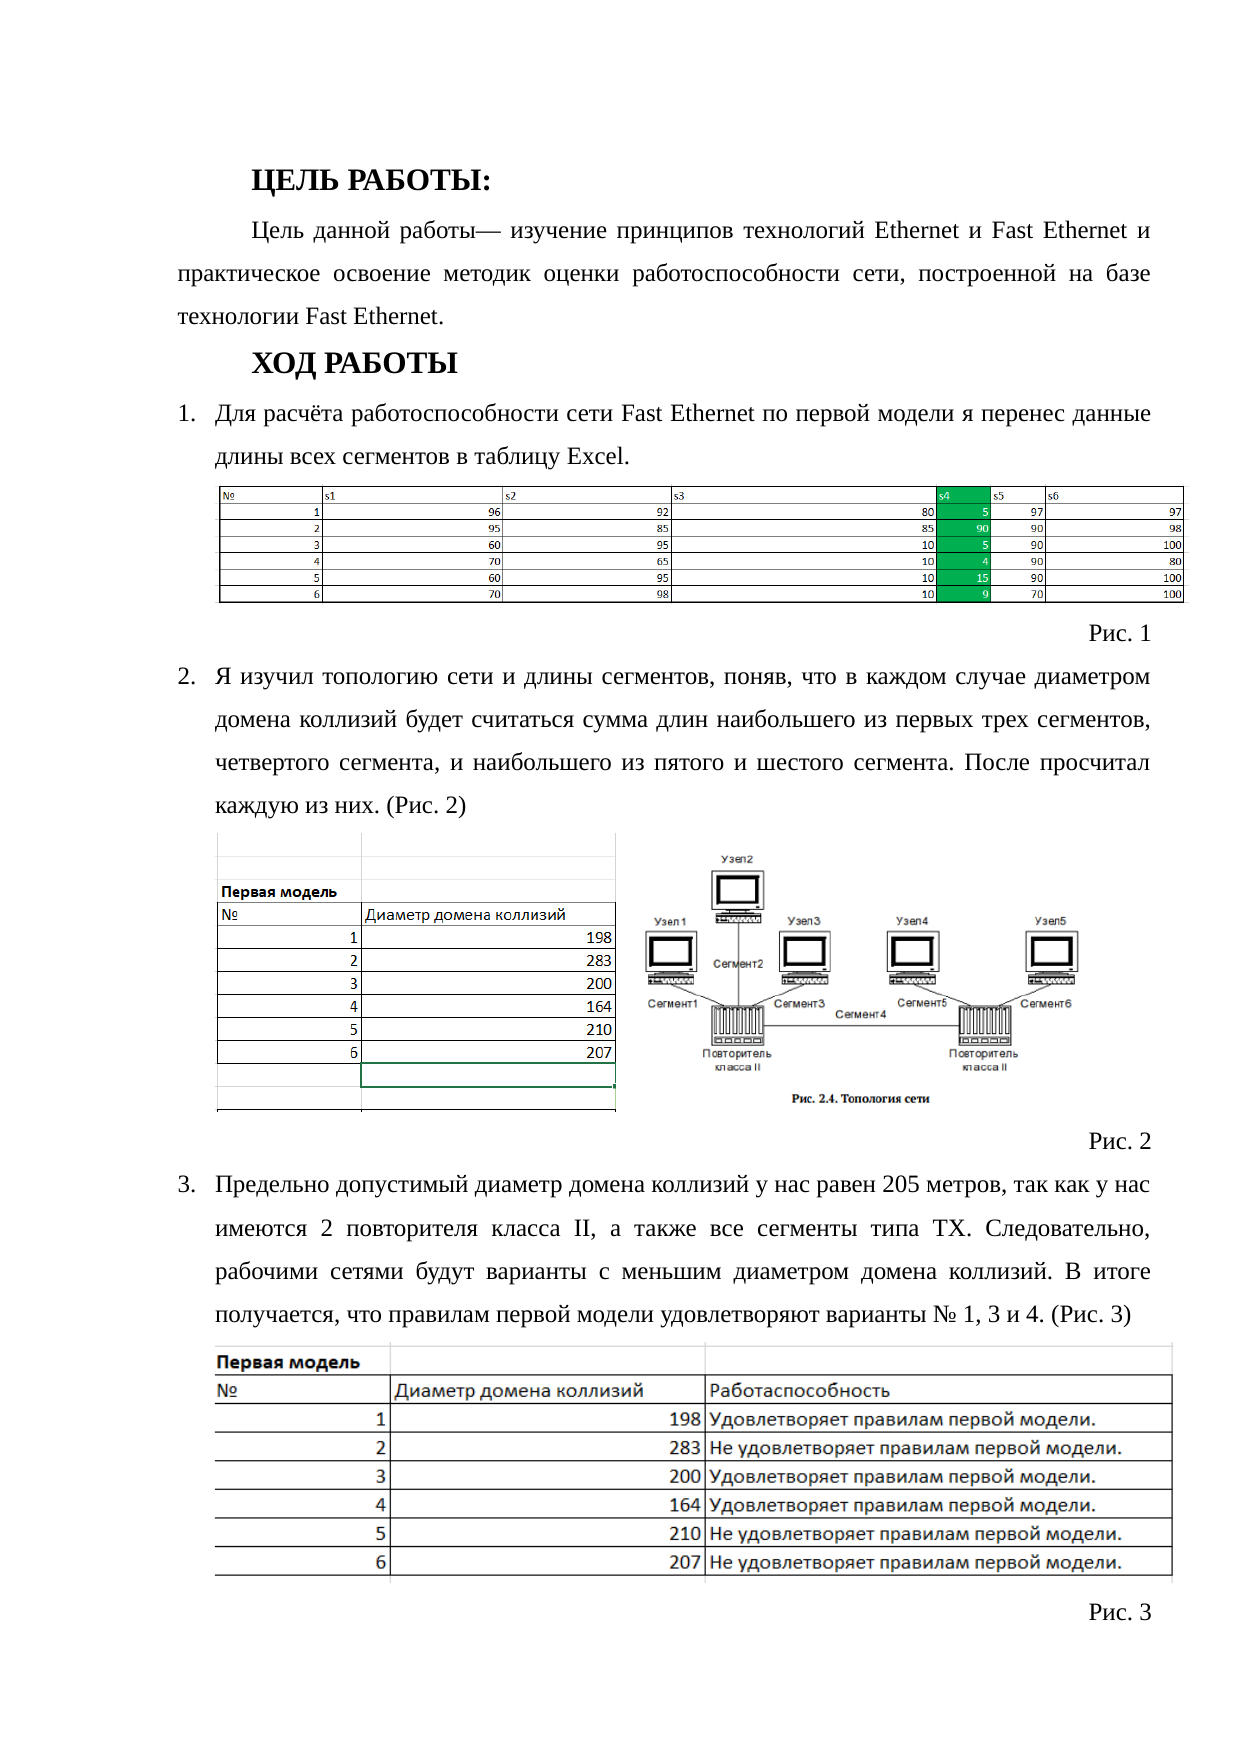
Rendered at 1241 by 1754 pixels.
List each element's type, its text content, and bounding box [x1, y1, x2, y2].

list Для расчёта работоспособности сети Fast Ethernet по первой модели я перенес данные длины всех сегментов в таблицу Excel. [177, 398, 1152, 470]
text ХОД РАБОТЫ [177, 344, 1152, 380]
text Цель данной работы— изучение принципов технологий Ethernet и Fast Ethernet и практическое освоение методик оценки работоспособности сети, построенной на базе технологии Fast Ethernet. [177, 215, 1152, 330]
list Рис. 1 [215, 618, 1152, 647]
text ЦЕЛЬ РАБОТЫ: [177, 161, 1152, 197]
list Я изучил топологию сети и длины сегментов, поняв, что в каждом случае диаметром домена коллизий будет считаться сумма длин наибольшего из первых трех сегментов, четвертого сегмента, и наибольшего из пятого и шестого сегмента. После просчитал каждую из них. (Рис. 2) [177, 661, 1152, 819]
list Рис. 2 [215, 1126, 1152, 1155]
picture [214, 1342, 1174, 1583]
picture [214, 833, 1105, 1112]
list Предельно допустимый диаметр домена коллизий у нас равен 205 метров, так как у нас имеются 2 повторителя класса II, а также все сегменты типа TX. Следовательно, рабочими сетями будут варианты с меньшим диаметром домена коллизий. В итоге получается, что правилам первой модели удовлетворяют варианты № 1, 3 и 4. (Рис. 3) [177, 1169, 1152, 1328]
list Рис. 3 [215, 1597, 1152, 1626]
picture [214, 484, 1190, 604]
